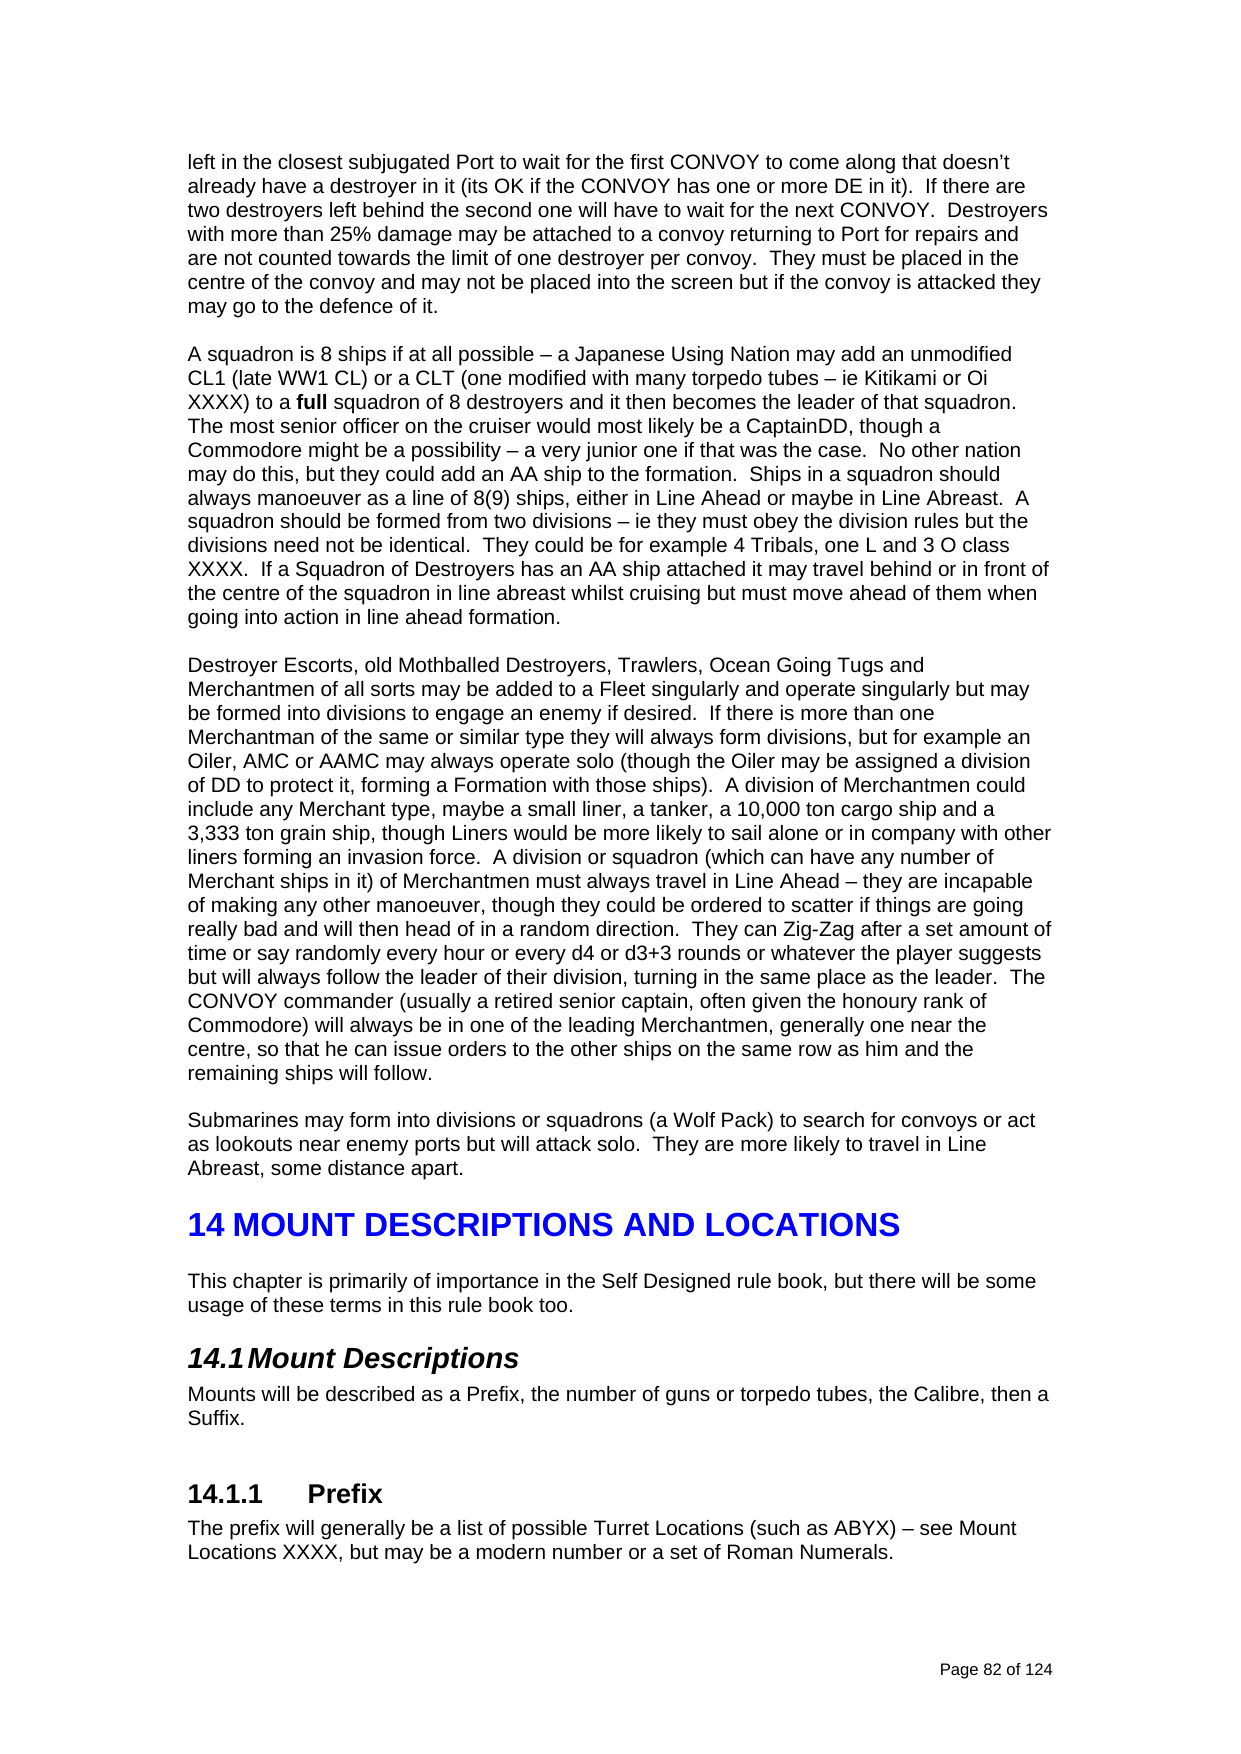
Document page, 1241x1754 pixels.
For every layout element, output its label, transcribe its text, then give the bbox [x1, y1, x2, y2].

subtitle MOUNT DESCRIPTIONS AND LOCATIONS [187, 1205, 1053, 1244]
subtitle Prefix [187, 1478, 1053, 1509]
text Mounts will be described as a Prefix, the number of guns or torpedo tubes, the Calibre, then a Suffix. [187, 1381, 1053, 1429]
text Destroyer Escorts, old Mothballed Destroyers, Trawlers, Ocean Going Tugs and Merchantmen of all sorts may be added to a Fleet singularly and operate singularly but may be formed into divisions to engage an enemy if desired. If there is more than one Merchantman of the same or similar type they will always form divisions, but for example an Oiler, AMC or AAMC may always operate solo (though the Oiler may be assigned a division of DD to protect it, forming a Formation with those ships). A division of Merchantmen could include any Merchant type, maybe a small liner, a tanker, a 10,000 ton cargo ship and a 3,333 ton grain ship, though Liners would be more likely to sail alone or in company with other liners forming an invasion force. A division or squadron (which can have any number of Merchant ships in it) of Merchantmen must always travel in Line Ahead – they are incapable of making any other manoeuver, though they could be ordered to scatter if things are going really bad and will then head of in a random direction. They can Zig-Zag after a set amount of time or say randomly every hour or every d4 or d3+3 rounds or whatever the player suggests but will always follow the leader of their division, turning in the same place as the leader. The CONVOY commander (usually a retired senior captain, often given the honoury rank of Commodore) will always be in one of the leading Merchantmen, generally one near the centre, so that he can issue orders to the other ships on the same row as him and the remaining ships will follow. [187, 653, 1053, 1084]
text The prefix will generally be a list of possible Turret Locations (such as ABYX) – see Mount Locations XXXX, but may be a modern number or a set of Roman Numerals. [187, 1516, 1053, 1564]
text A squadron is 8 ships if at all possible – a Japanese Using Nation may add an unmodified CL1 (late WW1 CL) or a CLT (one modified with many torpedo tubes – ie Kitikami or Oi XXXX) to a full squadron of 8 destroyers and it then becomes the leader of that squadron. The most senior officer on the cruiser would most likely be a CaptainDD, though a Commodore might be a possibility – a very junior one if that was the case. No other nation may do this, but they could add an AA ship to the formation. Ships in a squadron should always manoeuver as a line of 8(9) ships, either in Line Ahead or maybe in Line Abreast. A squadron should be formed from two divisions – ie they must obey the division rules but the divisions need not be identical. They could be for example 4 Tribals, one L and 3 O class XXXX. If a Squadron of Destroyers has an AA ship attached it may travel behind or in front of the centre of the squadron in line abreast whilst cruising but must move ahead of them when going into action in line ahead formation. [187, 342, 1053, 629]
text Submarines may form into divisions or squadrons (a Wolf Pack) to search for convoys or act as lookouts near enemy ports but will attack solo. They are more likely to travel in Line Abreast, some distance apart. [187, 1108, 1053, 1180]
text This chapter is primarily of importance in the Self Designed rule book, but there will be some usage of these terms in this rule book too. [187, 1269, 1053, 1317]
subtitle Mount Descriptions [187, 1342, 1053, 1375]
